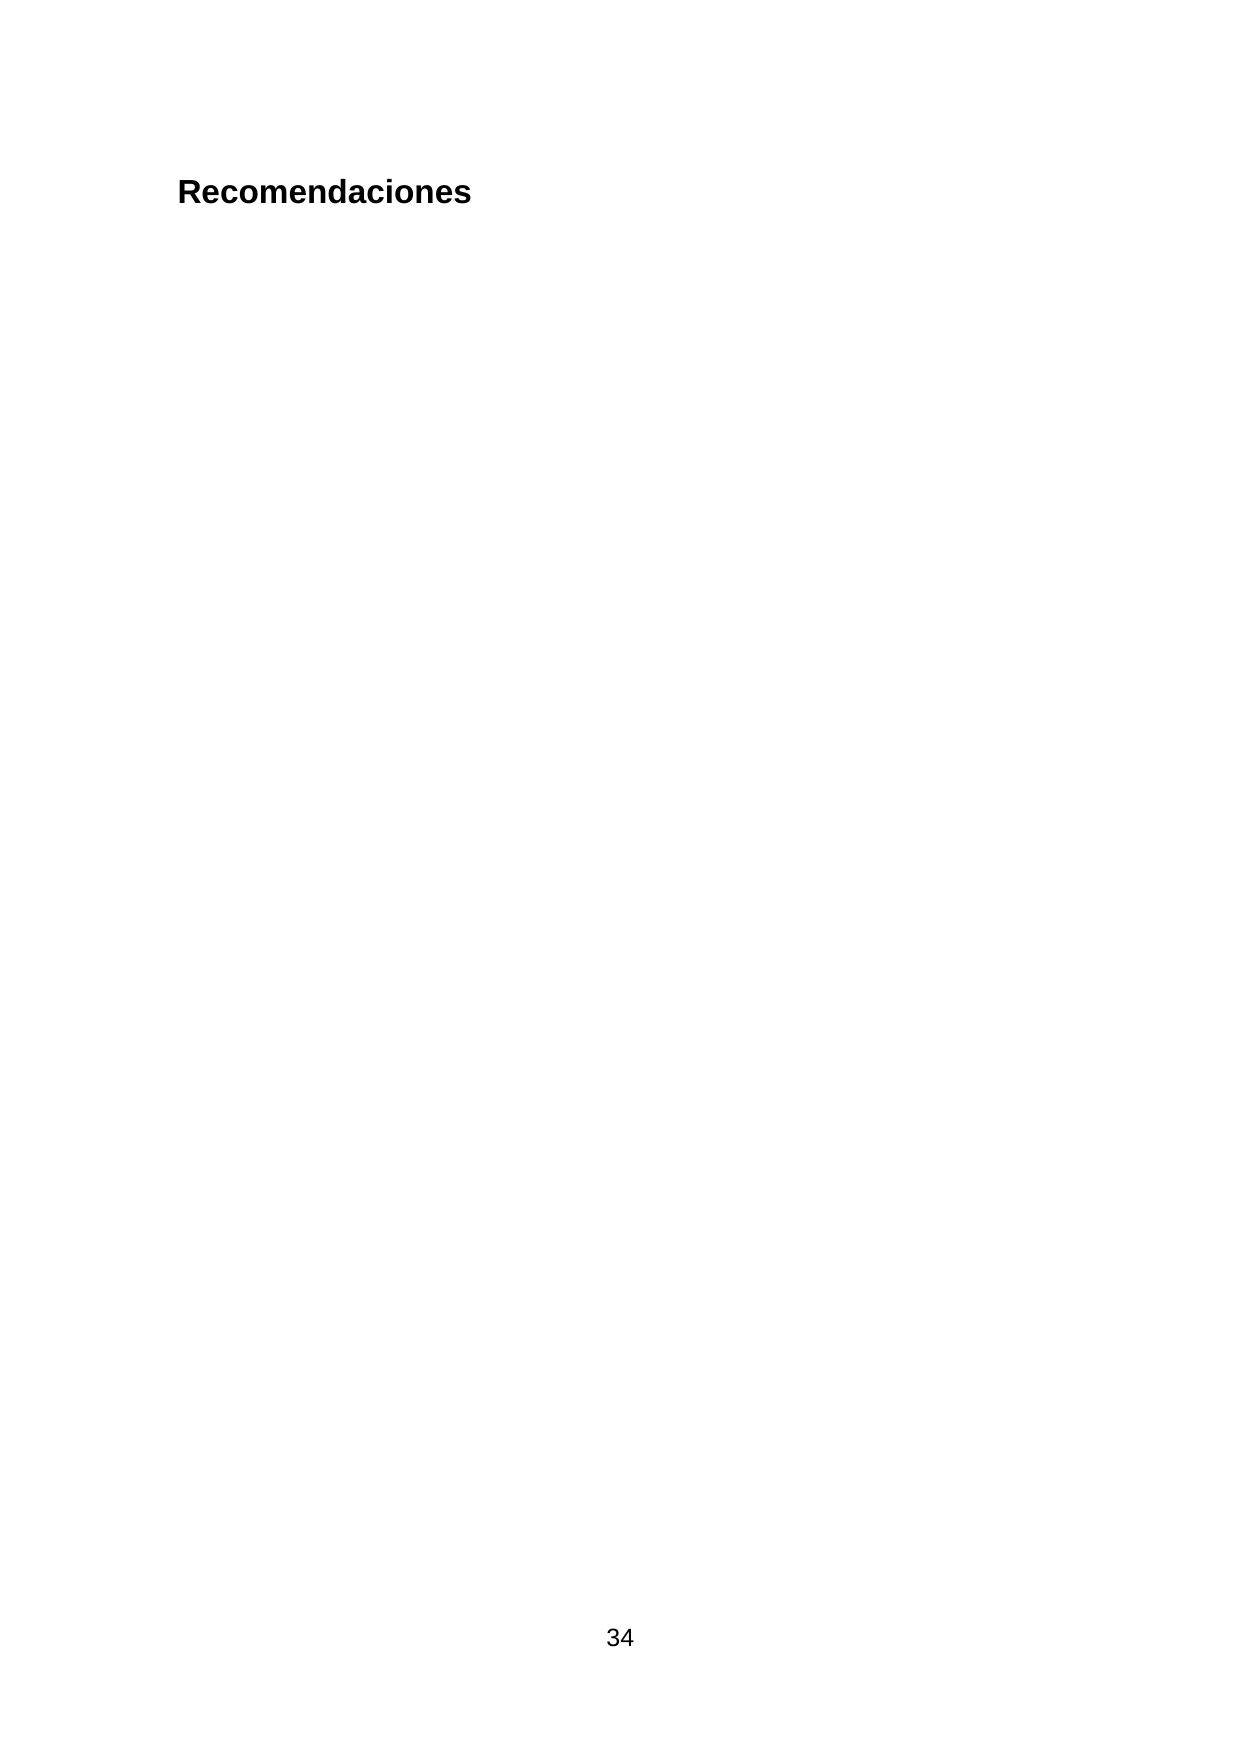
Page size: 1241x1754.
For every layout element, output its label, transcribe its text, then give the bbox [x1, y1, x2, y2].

subtitle Recomendaciones [177, 173, 1063, 211]
